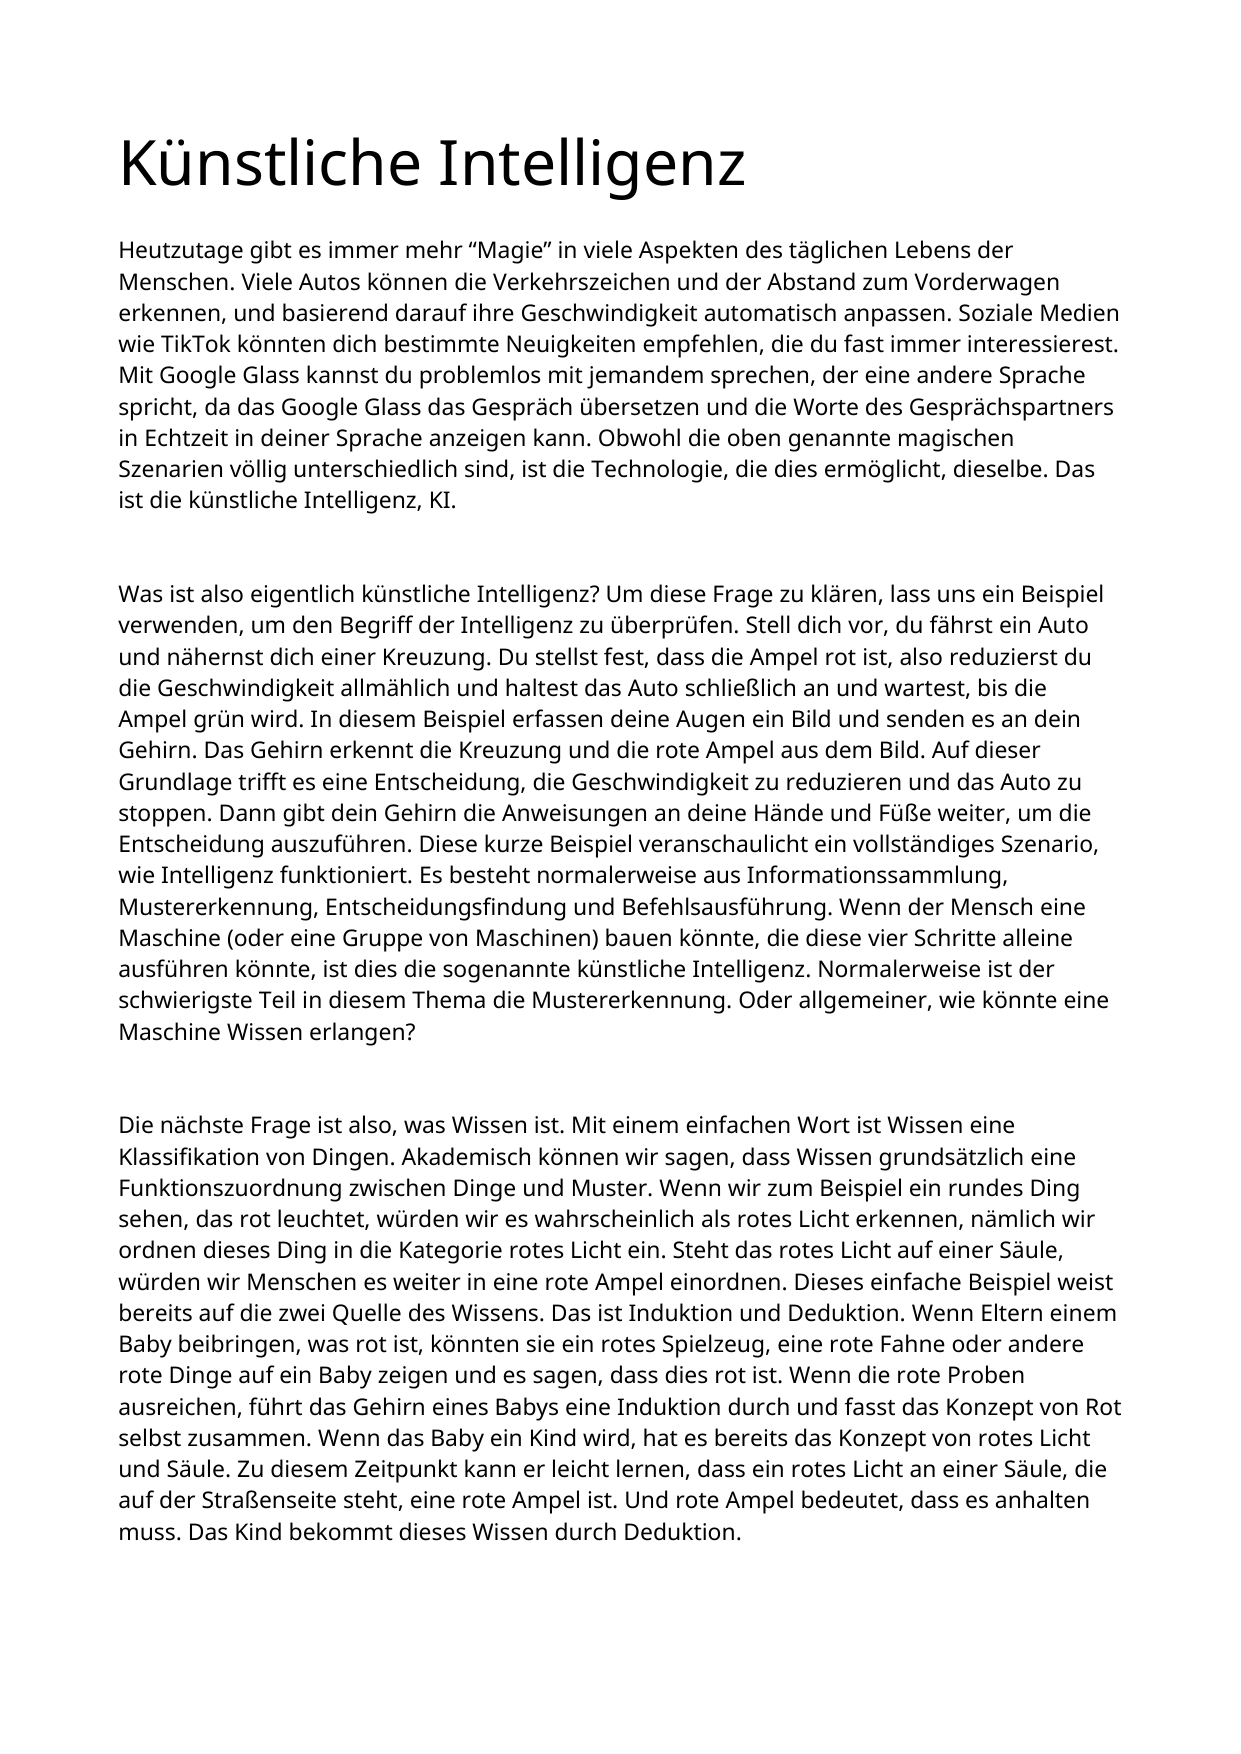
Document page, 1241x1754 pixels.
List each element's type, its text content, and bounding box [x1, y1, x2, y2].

text Heutzutage gibt es immer mehr “Magie” in viele Aspekten des täglichen Lebens der Menschen. Viele Autos können die Verkehrszeichen und der Abstand zum Vorderwagen erkennen, und basierend darauf ihre Geschwindigkeit automatisch anpassen. Soziale Medien wie TikTok könnten dich bestimmte Neuigkeiten empfehlen, die du fast immer interessierest. Mit Google Glass kannst du problemlos mit jemandem sprechen, der eine andere Sprache spricht, da das Google Glass das Gespräch übersetzen und die Worte des Gesprächspartners in Echtzeit in deiner Sprache anzeigen kann. Obwohl die oben genannte magischen Szenarien völlig unterschiedlich sind, ist die Technologie, die dies ermöglicht, dieselbe. Das ist die künstliche Intelligenz, KI. [118, 234, 1122, 516]
text Was ist also eigentlich künstliche Intelligenz? Um diese Frage zu klären, lass uns ein Beispiel verwenden, um den Begriff der Intelligenz zu überprüfen. Stell dich vor, du fährst ein Auto und nähernst dich einer Kreuzung. Du stellst fest, dass die Ampel rot ist, also reduzierst du die Geschwindigkeit allmählich und haltest das Auto schließlich an und wartest, bis die Ampel grün wird. In diesem Beispiel erfassen deine Augen ein Bild und senden es an dein Gehirn. Das Gehirn erkennt die Kreuzung und die rote Ampel aus dem Bild. Auf dieser Grundlage trifft es eine Entscheidung, die Geschwindigkeit zu reduzieren und das Auto zu stoppen. Dann gibt dein Gehirn die Anweisungen an deine Hände und Füße weiter, um die Entscheidung auszuführen. Diese kurze Beispiel veranschaulicht ein vollständiges Szenario, wie Intelligenz funktioniert. Es besteht normalerweise aus Informationssammlung, Mustererkennung, Entscheidungsfindung und Befehlsausführung. Wenn der Mensch eine Maschine (oder eine Gruppe von Maschinen) bauen könnte, die diese vier Schritte alleine ausführen könnte, ist dies die sogenannte künstliche Intelligenz. Normalerweise ist der schwierigste Teil in diesem Thema die Mustererkennung. Oder allgemeiner, wie könnte eine Maschine Wissen erlangen? [118, 578, 1122, 1047]
text Künstliche Intelligenz [118, 118, 1122, 203]
text Die nächste Frage ist also, was Wissen ist. Mit einem einfachen Wort ist Wissen eine Klassifikation von Dingen. Akademisch können wir sagen, dass Wissen grundsätzlich eine Funktionszuordnung zwischen Dinge und Muster. Wenn wir zum Beispiel ein rundes Ding sehen, das rot leuchtet, würden wir es wahrscheinlich als rotes Licht erkennen, nämlich wir ordnen dieses Ding in die Kategorie rotes Licht ein. Steht das rotes Licht auf einer Säule, würden wir Menschen es weiter in eine rote Ampel einordnen. Dieses einfache Beispiel weist bereits auf die zwei Quelle des Wissens. Das ist Induktion und Deduktion. Wenn Eltern einem Baby beibringen, was rot ist, könnten sie ein rotes Spielzeug, eine rote Fahne oder andere rote Dinge auf ein Baby zeigen und es sagen, dass dies rot ist. Wenn die rote Proben ausreichen, führt das Gehirn eines Babys eine Induktion durch und fasst das Konzept von Rot selbst zusammen. Wenn das Baby ein Kind wird, hat es bereits das Konzept von rotes Licht und Säule. Zu diesem Zeitpunkt kann er leicht lernen, dass ein rotes Licht an einer Säule, die auf der Straßenseite steht, eine rote Ampel ist. Und rote Ampel bedeutet, dass es anhalten muss. Das Kind bekommt dieses Wissen durch Deduktion. [118, 1109, 1122, 1547]
